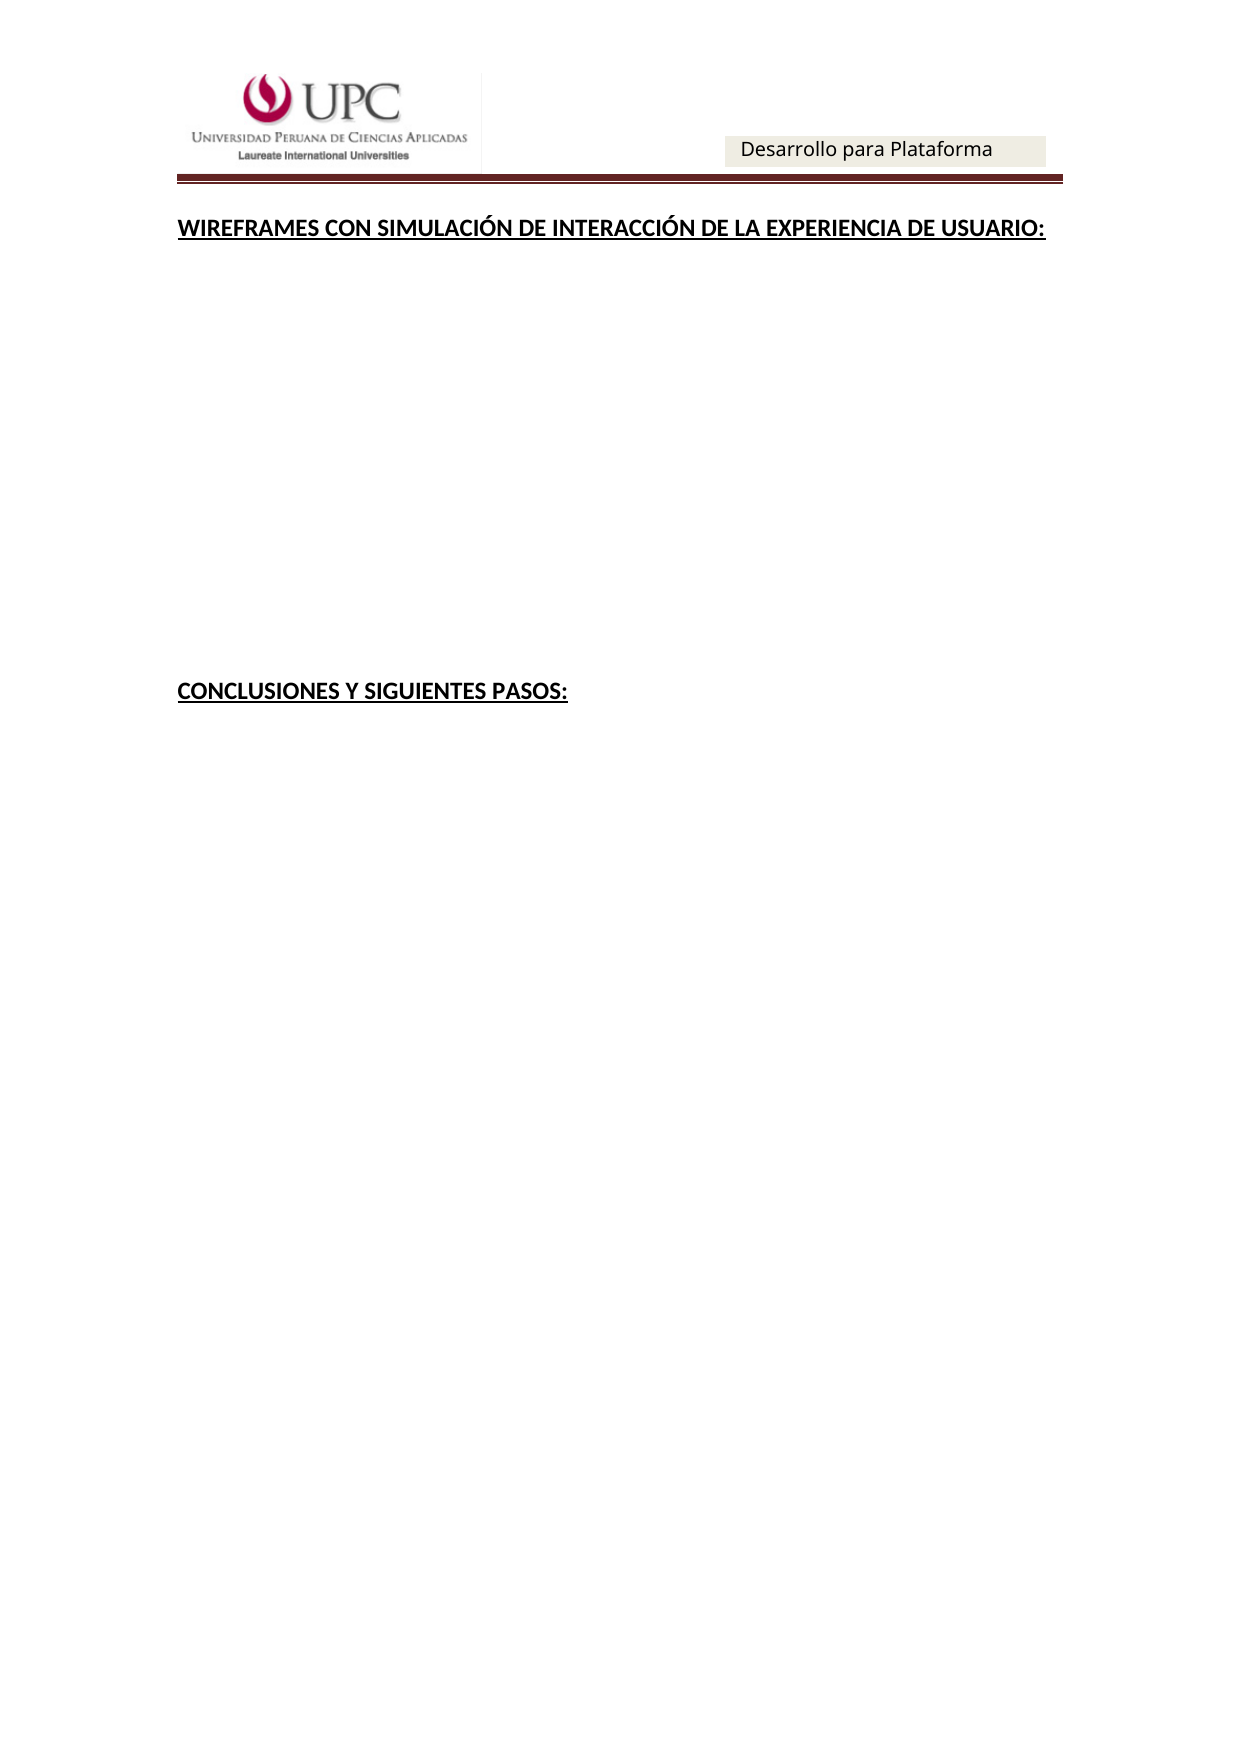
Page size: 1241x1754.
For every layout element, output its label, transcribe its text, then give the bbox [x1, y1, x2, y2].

subtitle Conclusiones y Siguientes Pasos: [177, 675, 1063, 706]
subtitle Wireframes con simulación de interacción de la Experiencia de Usuario: [177, 212, 1063, 242]
picture [177, 73, 483, 174]
